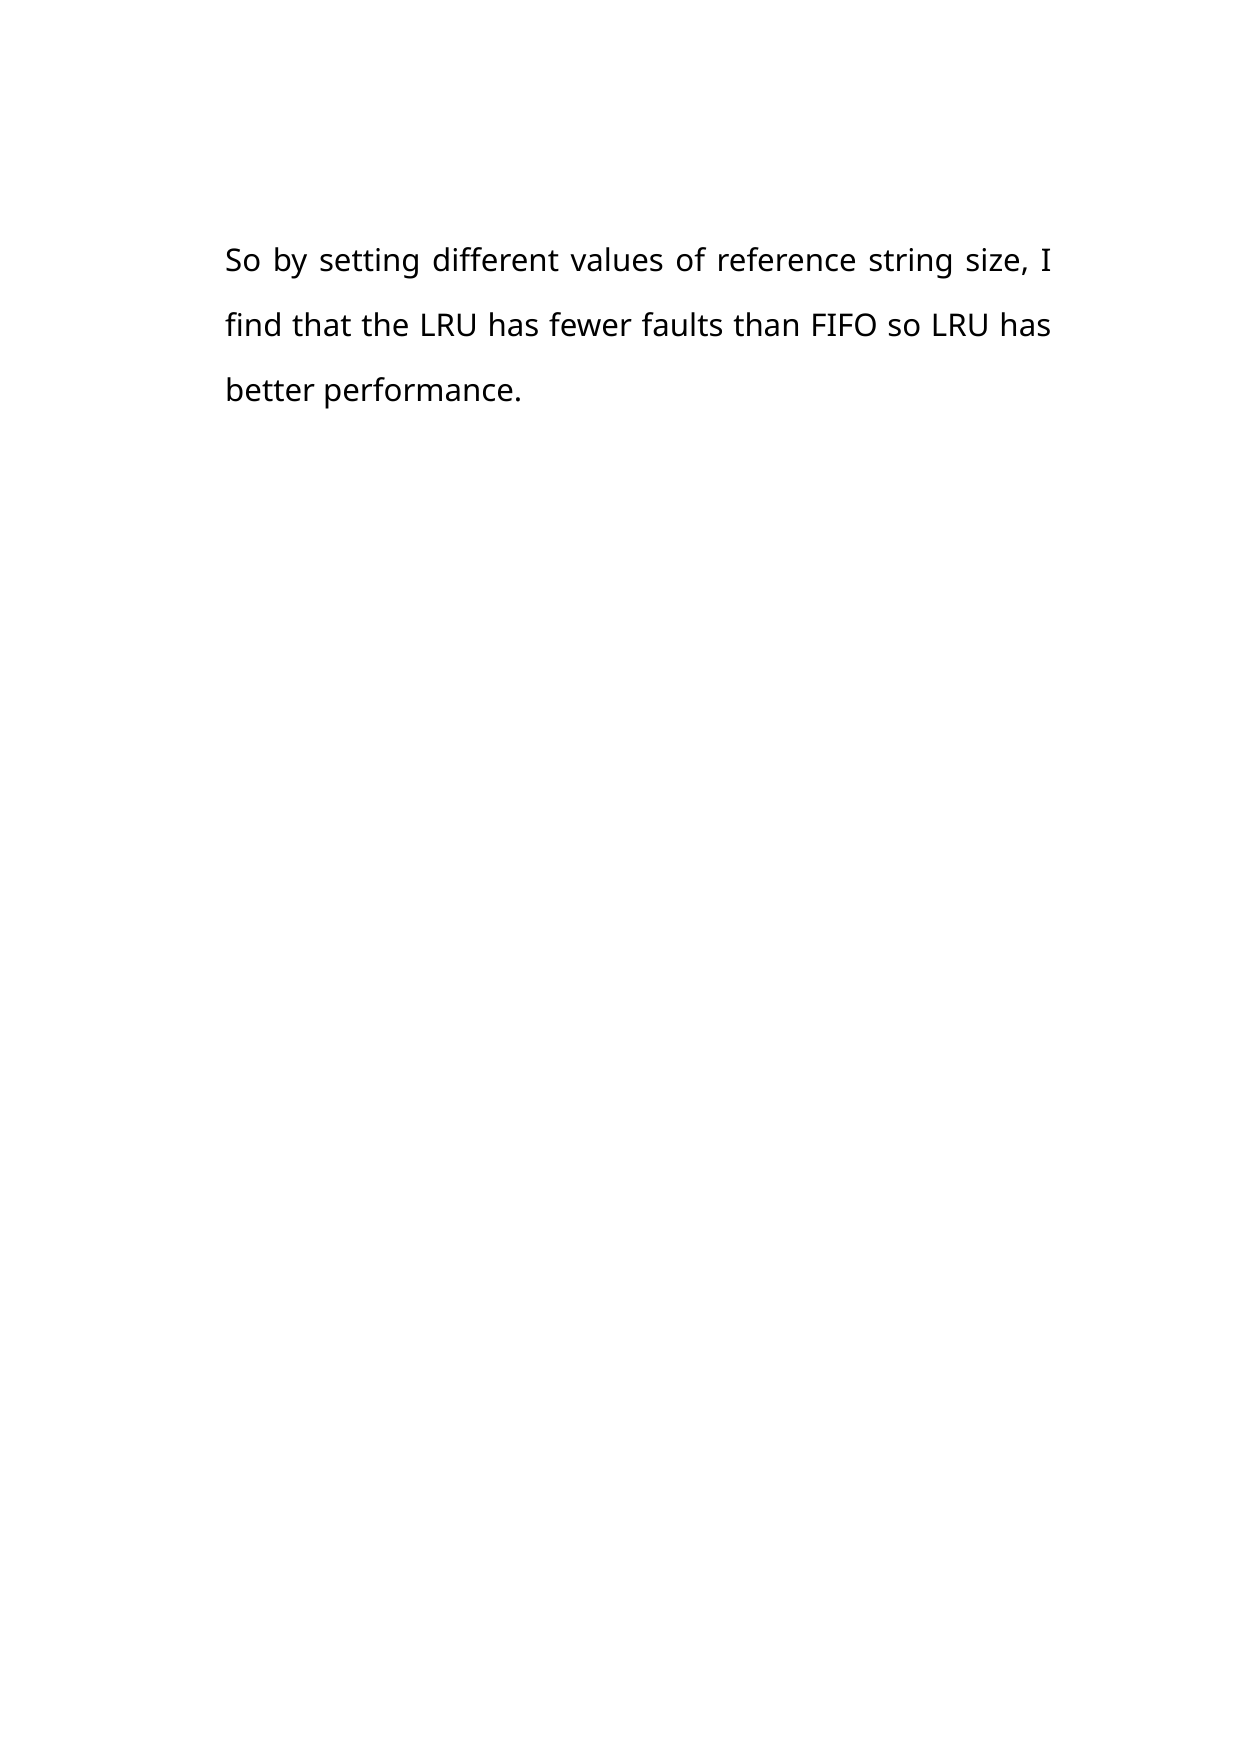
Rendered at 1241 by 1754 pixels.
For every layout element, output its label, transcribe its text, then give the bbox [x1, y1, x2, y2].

list So by setting different values of reference string size, I find that the LRU has fewer faults than FIFO so LRU has better performance. [225, 227, 1053, 422]
